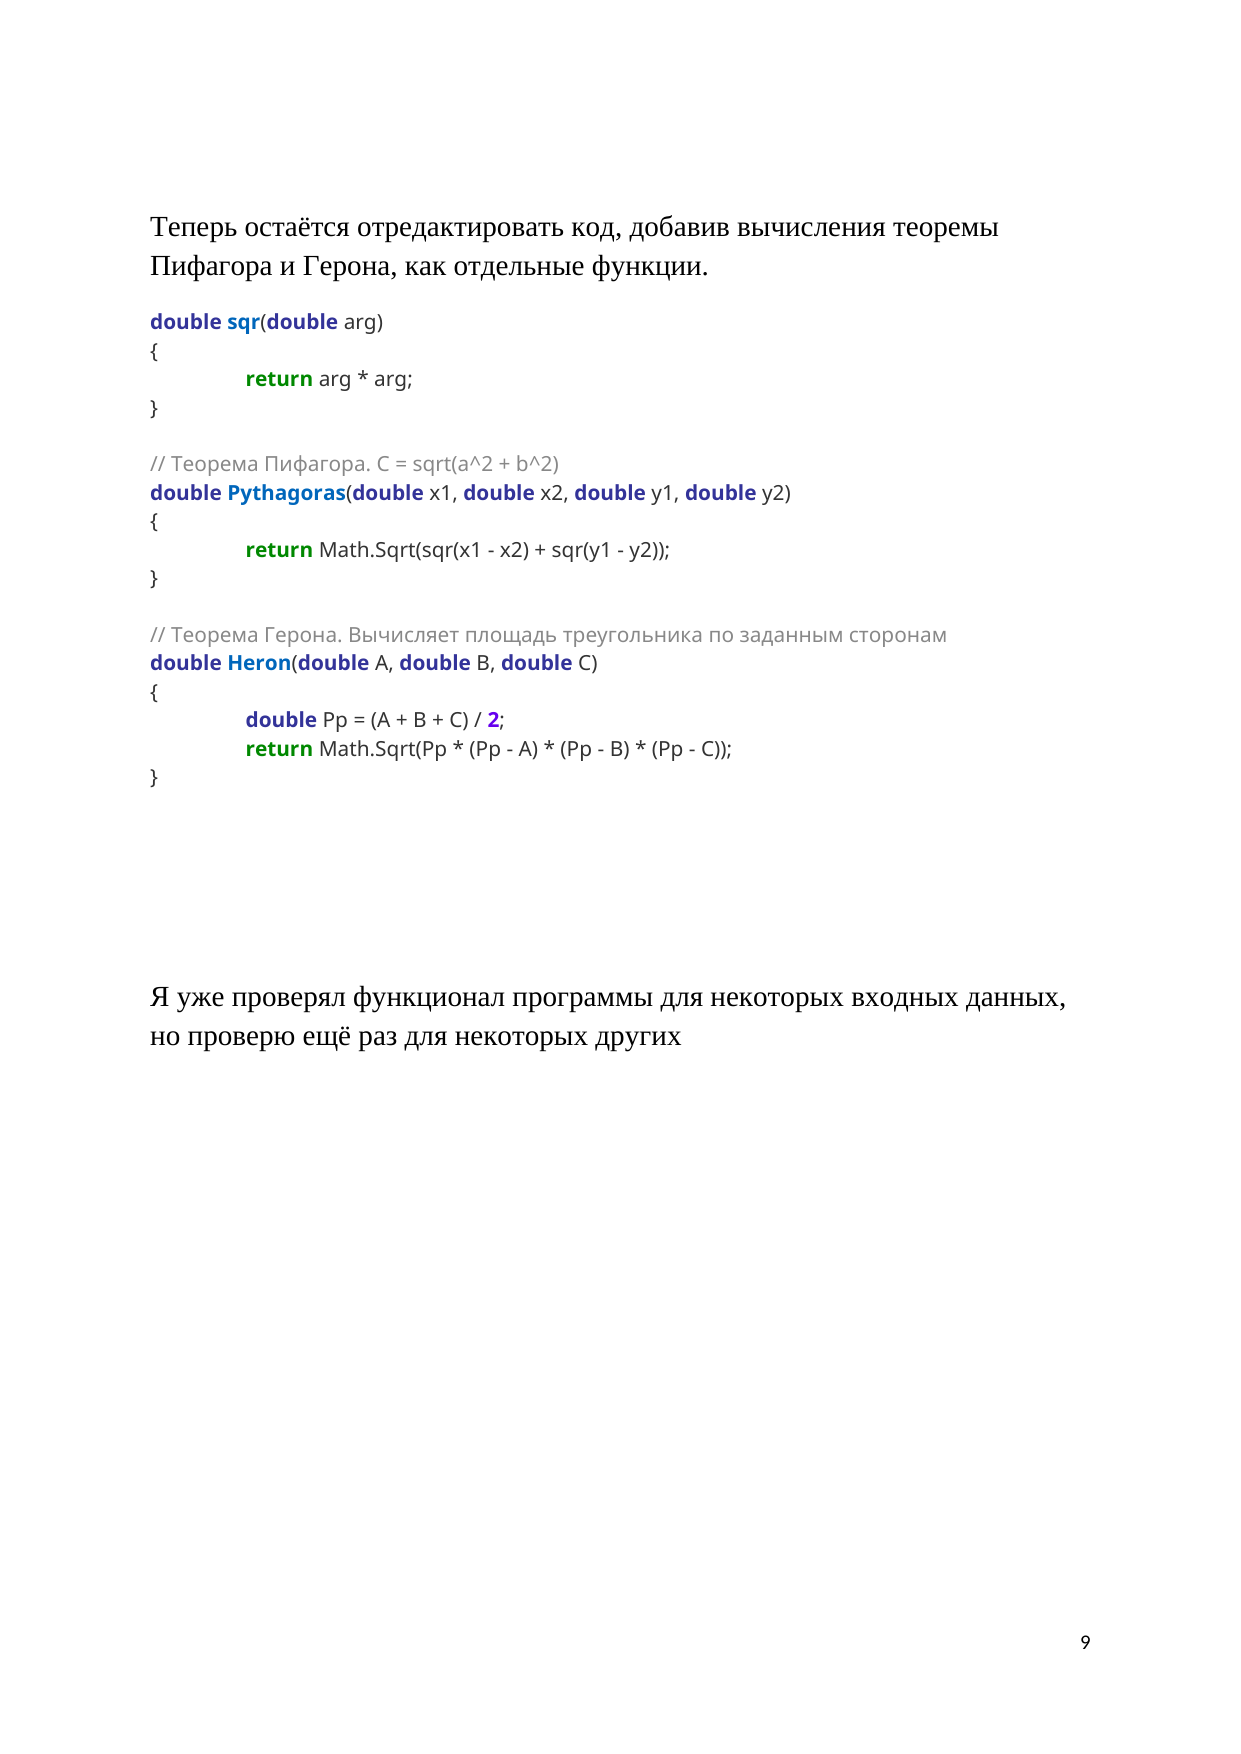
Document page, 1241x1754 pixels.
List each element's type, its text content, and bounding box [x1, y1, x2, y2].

text } [150, 393, 1090, 421]
text double Heron(double A, double B, double C) [150, 648, 1090, 677]
text return Math.Sqrt(sqr(x1 - x2) + sqr(y1 - y2)); [150, 535, 1090, 563]
text Теперь остаётся отредактировать код, добавив вычисления теоремы Пифагора и Герона, как отдельные функции. [150, 209, 1090, 281]
text Я уже проверял функционал программы для некоторых входных данных, но проверю ещё раз для некоторых других [150, 979, 1090, 1051]
text return arg * arg; [150, 364, 1090, 393]
text { [150, 506, 1090, 535]
text { [150, 336, 1090, 364]
text double sqr(double arg) [150, 307, 1090, 336]
text return Math.Sqrt(Pp * (Pp - A) * (Pp - B) * (Pp - C)); [150, 734, 1090, 762]
text } [150, 762, 1090, 791]
text } [150, 563, 1090, 592]
text { [150, 677, 1090, 705]
text double Pythagoras(double x1, double x2, double y1, double y2) [150, 478, 1090, 506]
text double Pp = (A + B + C) / 2; [150, 705, 1090, 734]
text // Теорема Герона. Вычисляет площадь треугольника по заданным сторонам [150, 620, 1090, 648]
text // Теорема Пифагора. C = sqrt(a^2 + b^2) [150, 449, 1090, 478]
